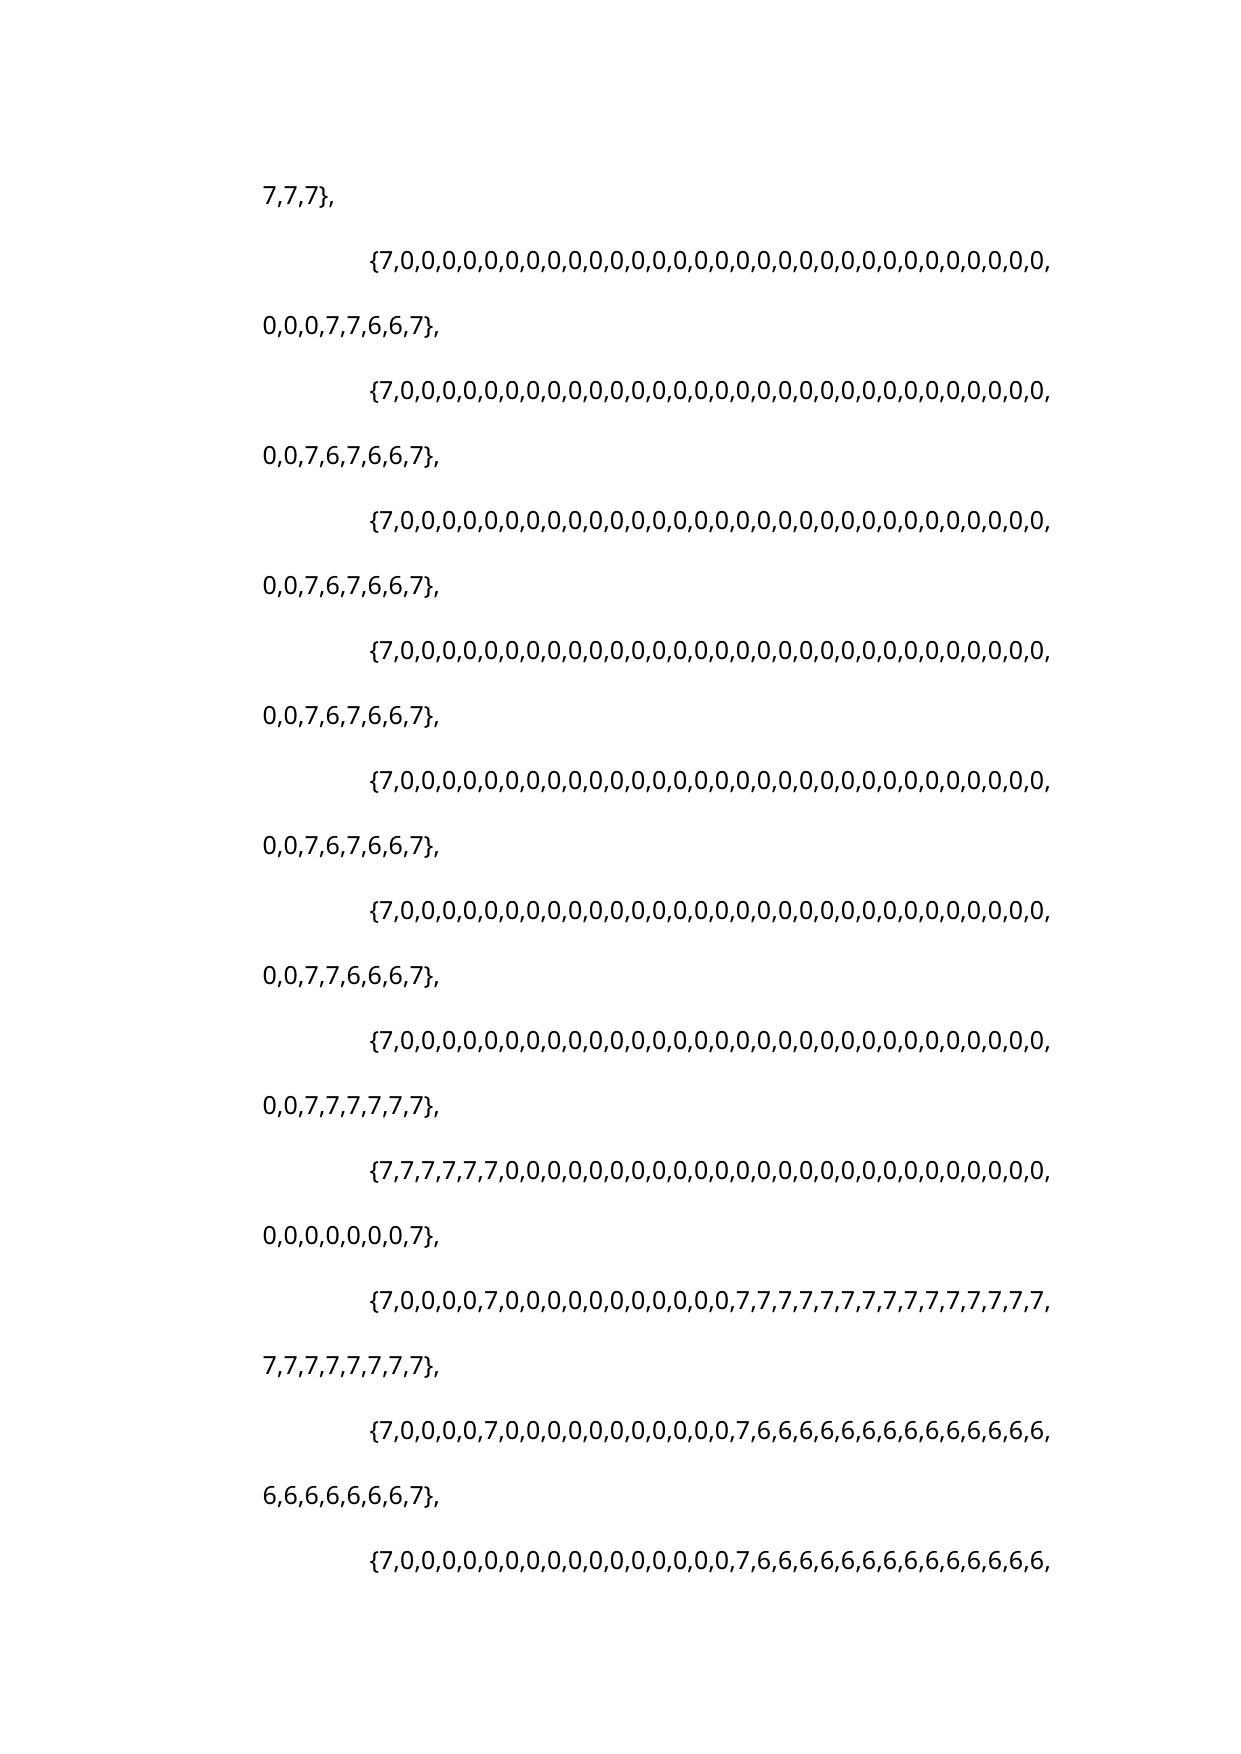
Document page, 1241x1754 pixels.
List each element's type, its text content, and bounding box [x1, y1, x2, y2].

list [262, 1527, 1053, 1592]
list {7,0,0,0,0,7,0,0,0,0,0,0,0,0,0,0,0,7,7,7,7,7,7,7,7,7,7,7,7,7,7,7,7,7,7,7,7,7,7,7}, [262, 1267, 1053, 1397]
list {7,0,0,0,0,0,0,0,0,0,0,0,0,0,0,0,0,0,0,0,0,0,0,0,0,0,0,0,0,0,0,0,0,0,7,7,6,6,6,7}, [262, 877, 1053, 1007]
list {7,0,0,0,0,7,0,0,0,0,0,0,0,0,0,0,0,7,6,6,6,6,6,6,6,6,6,6,6,6,6,6,6,6,6,6,6,6,6,7}, [262, 1397, 1053, 1527]
list {7,0,0,0,0,0,0,0,0,0,0,0,0,0,0,0,0,0,0,0,0,0,0,0,0,0,0,0,0,0,0,0,0,0,0,7,7,6,6,7}, [262, 227, 1053, 357]
list {7,0,0,0,0,0,0,0,0,0,0,0,0,0,0,0,0,0,0,0,0,0,0,0,0,0,0,0,0,0,0,0,0,0,7,6,7,6,6,7}, [262, 487, 1053, 617]
list {7,0,0,0,0,0,0,0,0,0,0,0,0,0,0,0,0,0,0,0,0,0,0,0,0,0,0,0,0,0,0,0,0,0,7,7,7,7,7,7}, [262, 1007, 1053, 1137]
list {7,0,0,0,0,0,0,0,0,0,0,0,0,0,0,0,0,0,0,0,0,0,0,0,0,0,0,0,0,0,0,0,0,0,7,6,7,6,6,7}, [262, 617, 1053, 747]
list {7,0,0,0,0,0,0,0,0,0,0,0,0,0,0,0,0,0,0,0,0,0,0,0,0,0,0,0,0,0,0,0,0,0,7,6,7,6,6,7}, [262, 357, 1053, 487]
list {7,0,0,0,0,0,0,0,0,0,0,0,0,0,0,0,0,0,0,0,0,0,0,0,0,0,0,0,0,0,0,0,0,0,7,6,7,6,6,7}, [262, 747, 1053, 877]
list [262, 162, 1053, 227]
list {7,7,7,7,7,7,0,0,0,0,0,0,0,0,0,0,0,0,0,0,0,0,0,0,0,0,0,0,0,0,0,0,0,0,0,0,0,0,0,7}, [262, 1137, 1053, 1267]
